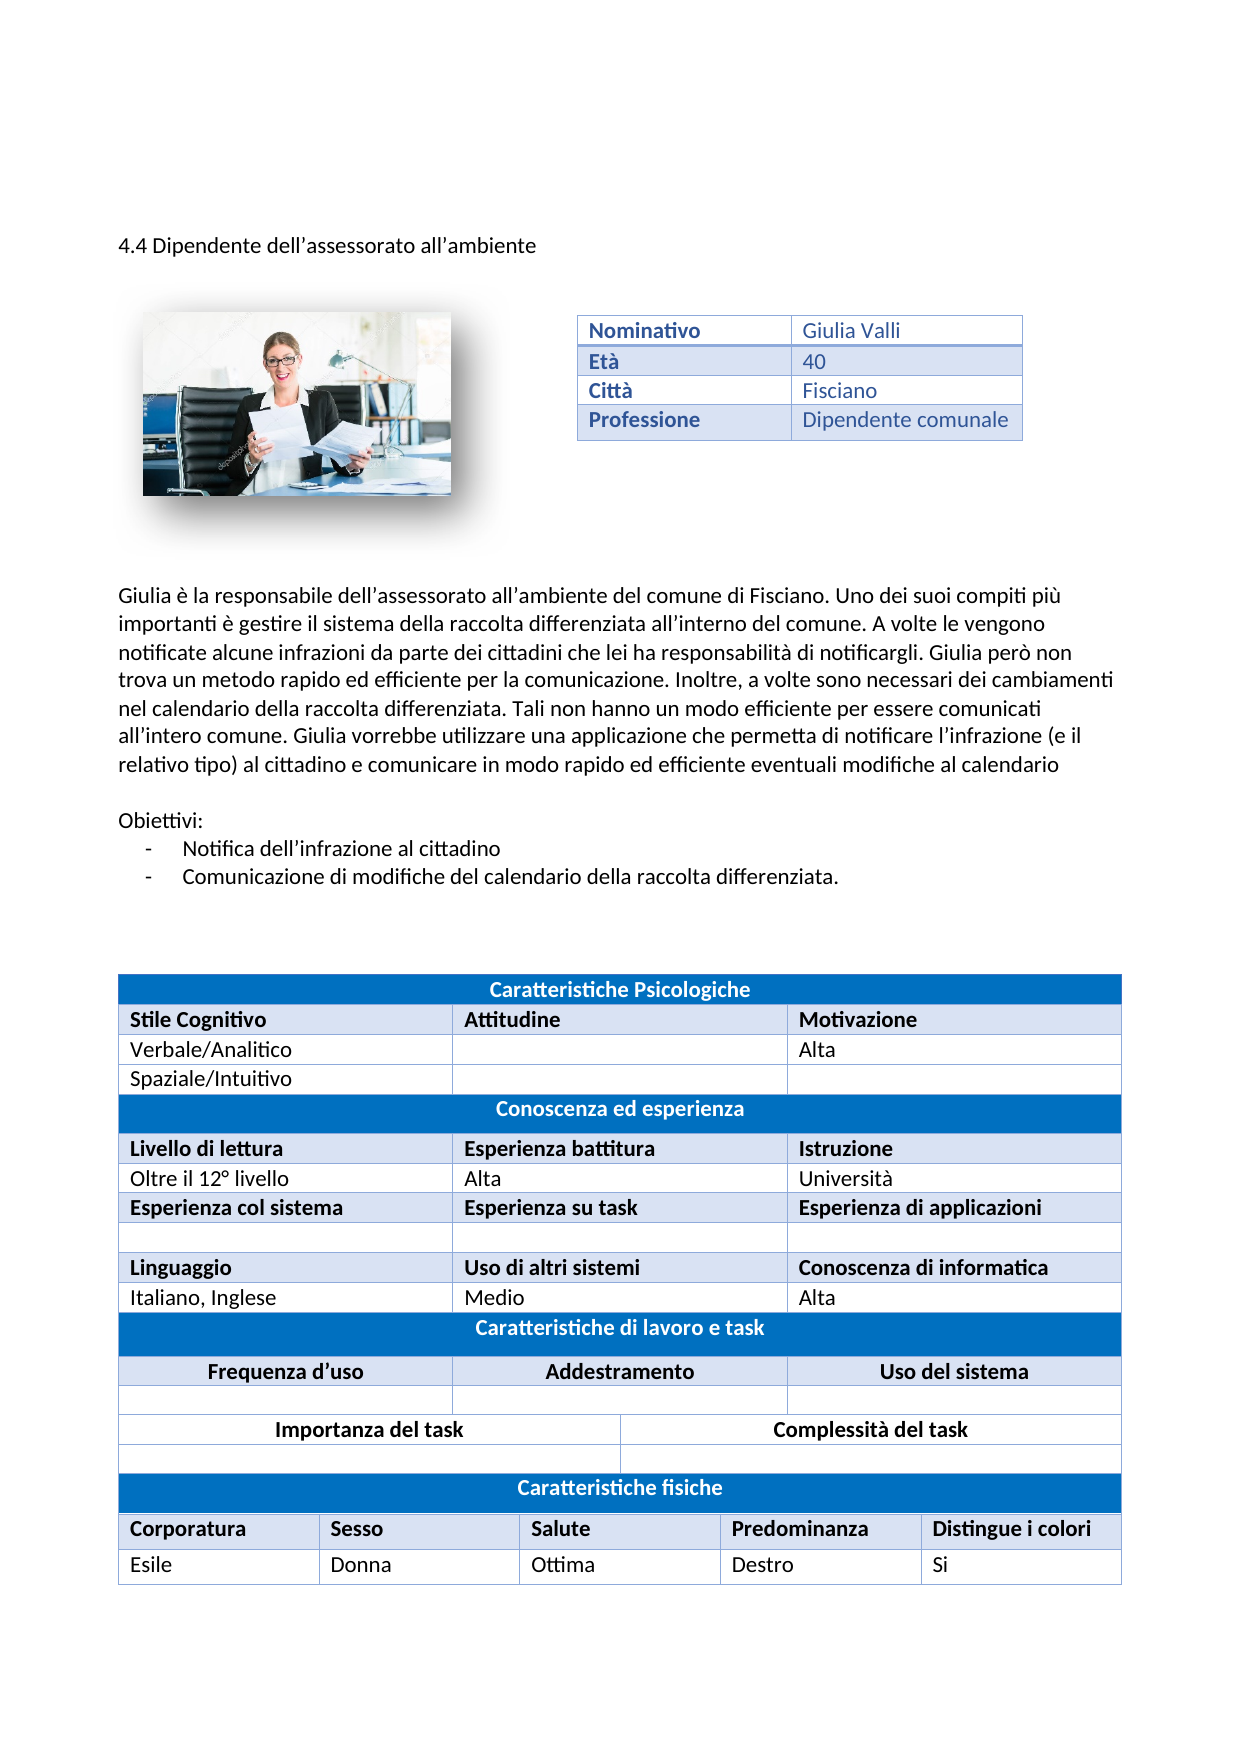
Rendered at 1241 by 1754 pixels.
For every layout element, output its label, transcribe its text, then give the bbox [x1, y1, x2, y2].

table_cell Esperienza su task [453, 1193, 787, 1222]
table_cell Corporatura [119, 1515, 319, 1549]
table_cell [788, 1386, 1121, 1414]
table_cell Livello di lettura [119, 1134, 452, 1163]
table_cell [453, 1223, 787, 1252]
list Notifica dell’infrazione al cittadino [145, 834, 1122, 862]
table_cell [788, 1065, 1121, 1093]
table_cell Caratteristiche fisiche [119, 1474, 1121, 1513]
picture [143, 312, 451, 496]
table_cell Ottima [520, 1550, 720, 1584]
table_cell Attitudine [453, 1005, 787, 1034]
table_cell Sesso [320, 1515, 519, 1549]
table_cell Dipendente comunale [792, 405, 1022, 440]
table_cell Oltre il 12° livello [119, 1164, 452, 1192]
table_cell Importanza del task [119, 1415, 620, 1443]
table_cell Complessità del task [621, 1415, 1121, 1443]
table_cell Linguaggio [119, 1253, 452, 1282]
table_cell Uso del sistema [788, 1357, 1121, 1385]
table_cell Conoscenza ed esperienza [119, 1095, 1121, 1133]
table_cell Professione [578, 405, 791, 440]
table_cell Città [578, 376, 791, 404]
table_cell [119, 1386, 452, 1414]
table_header Caratteristiche Psicologiche [119, 975, 1121, 1004]
table_cell Uso di altri sistemi [453, 1253, 787, 1282]
table_header Giulia Valli [792, 316, 1022, 344]
table_cell [788, 1223, 1121, 1252]
table_cell Frequenza d’uso [119, 1357, 452, 1385]
table_cell Destro [721, 1550, 921, 1584]
table_cell Università [788, 1164, 1121, 1192]
list Comunicazione di modifiche del calendario della raccolta differenziata. [145, 862, 1122, 890]
table_cell [453, 1065, 787, 1093]
table_cell Donna [320, 1550, 519, 1584]
table_cell Esperienza di applicazioni [788, 1193, 1121, 1222]
table_cell Motivazione [788, 1005, 1121, 1034]
table_cell Fisciano [792, 376, 1022, 404]
text 4.4 Dipendente dell’assessorato all’ambiente [118, 232, 1122, 260]
table_cell Medio [453, 1283, 787, 1312]
table_cell Italiano, Inglese [119, 1283, 452, 1312]
table_cell Istruzione [788, 1134, 1121, 1163]
table_cell Età [578, 347, 791, 375]
table_cell Esperienza col sistema [119, 1193, 452, 1222]
table_cell 40 [792, 347, 1022, 375]
table_cell Caratteristiche di lavoro e task [119, 1313, 1121, 1356]
table_cell Addestramento [453, 1357, 787, 1385]
table_cell [119, 1445, 620, 1472]
table_cell [119, 1223, 452, 1252]
table_cell Conoscenza di informatica [788, 1253, 1121, 1282]
table_cell [621, 1445, 1121, 1472]
table_cell Alta [788, 1283, 1121, 1312]
table_cell [453, 1035, 787, 1063]
table_cell [453, 1386, 787, 1414]
text Giulia è la responsabile dell’assessorato all’ambiente del comune di Fisciano. Uno dei suoi compiti più importanti è gestire il sistema della raccolta differenziata all’interno del comune. A volte le vengono notificate alcune infrazioni da parte dei cittadini che lei ha responsabilità di notificargli. Giulia però non trova un metodo rapido ed efficiente per la comunicazione. Inoltre, a volte sono necessari dei cambiamenti nel calendario della raccolta differenziata. Tali non hanno un modo efficiente per essere comunicati all’intero comune. Giulia vorrebbe utilizzare una applicazione che permetta di notificare l’infrazione (e il relativo tipo) al cittadino e comunicare in modo rapido ed efficiente eventuali modifiche al calendario [118, 582, 1122, 778]
table_cell Esile [119, 1550, 319, 1584]
table_cell Alta [453, 1164, 787, 1192]
table_cell Si [922, 1550, 1121, 1584]
table_cell Distingue i colori [922, 1515, 1121, 1549]
table_cell Verbale/Analitico [119, 1035, 452, 1063]
table_cell Predominanza [721, 1515, 921, 1549]
table_cell Esperienza battitura [453, 1134, 787, 1163]
table_cell Stile Cognitivo [119, 1005, 452, 1034]
table_cell Alta [788, 1035, 1121, 1063]
table_cell Spaziale/Intuitivo [119, 1065, 452, 1093]
table_cell Salute [520, 1515, 720, 1549]
text Obiettivi: [118, 806, 1122, 834]
table_header Nominativo [578, 316, 791, 344]
